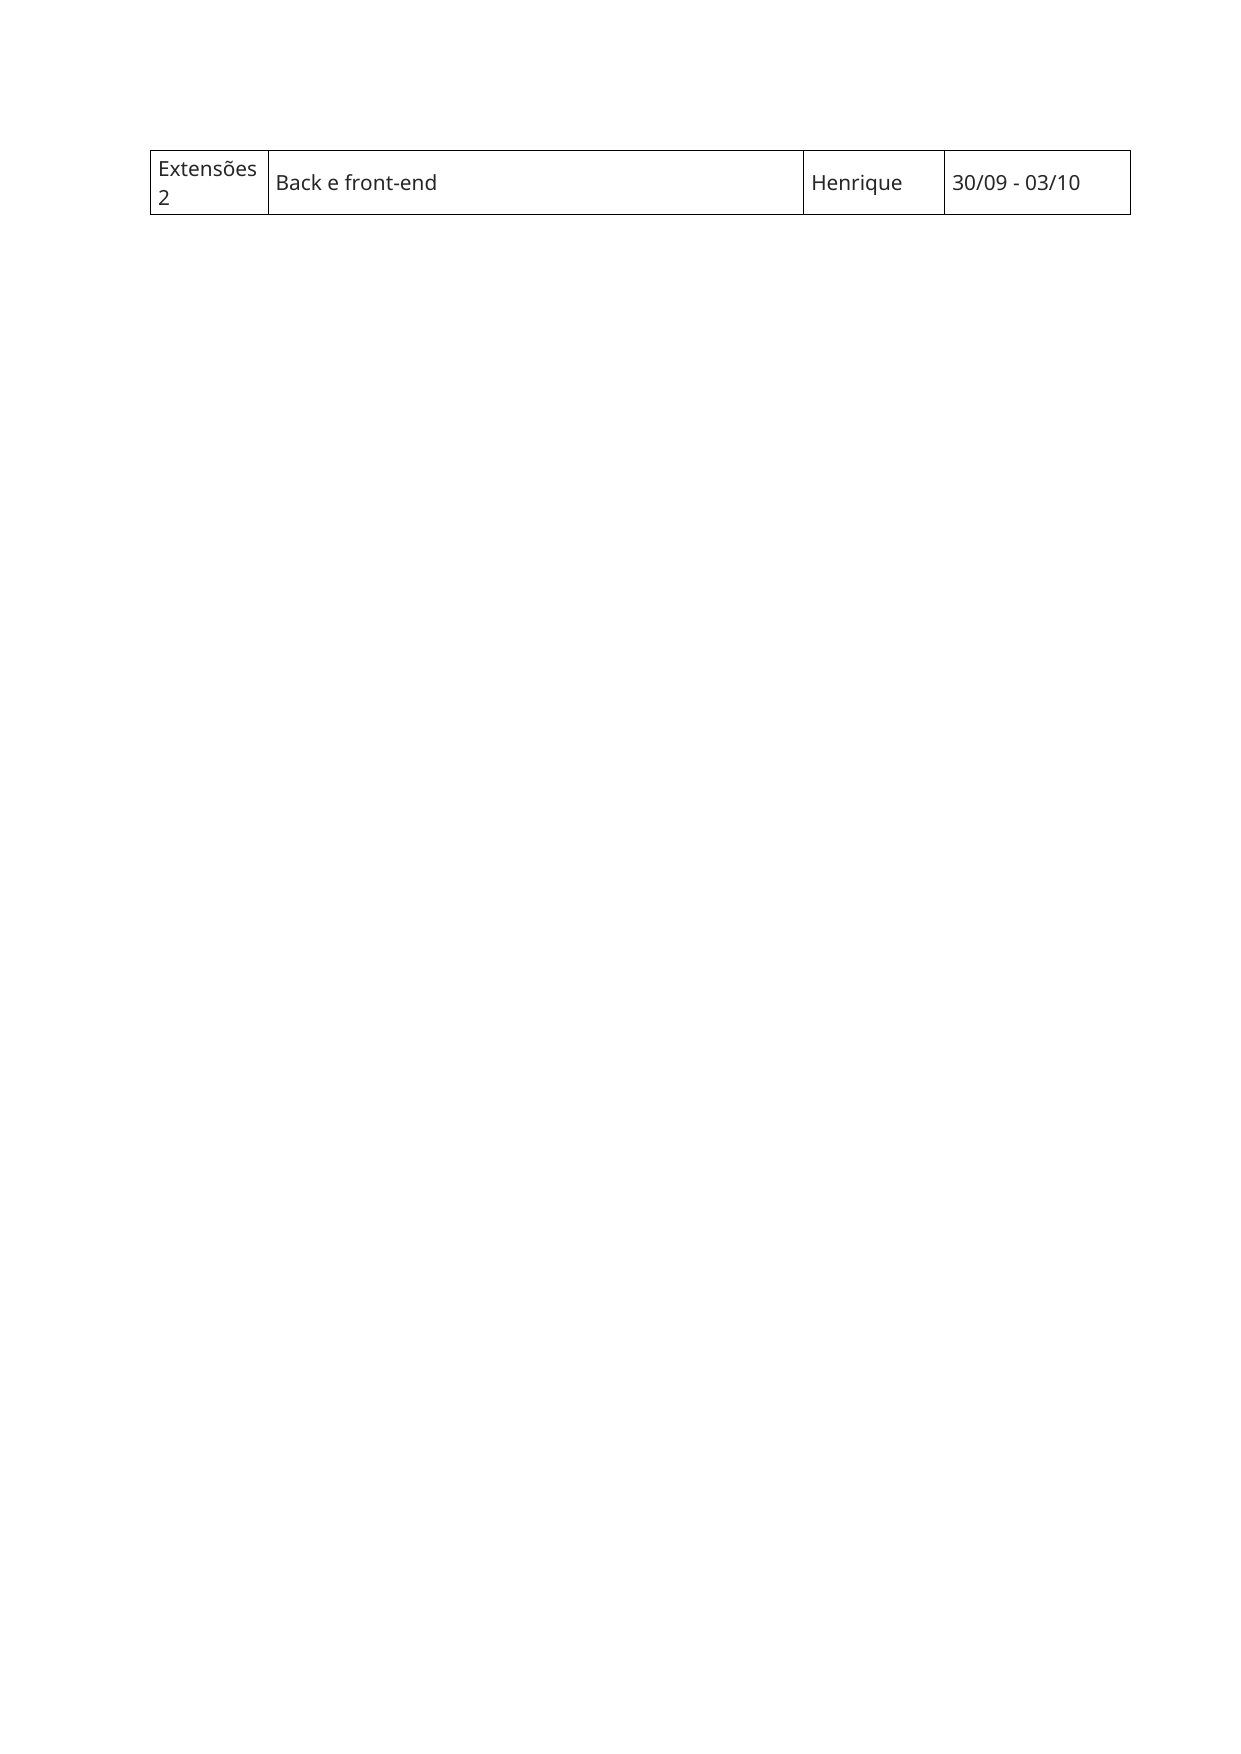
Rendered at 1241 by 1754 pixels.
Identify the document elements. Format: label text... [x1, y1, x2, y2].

table_cell Extensões2 [151, 151, 268, 214]
table_cell Back e front-end [269, 151, 803, 214]
table_cell 30/09 - 03/10 [945, 151, 1130, 214]
table_cell Henrique [804, 151, 944, 214]
